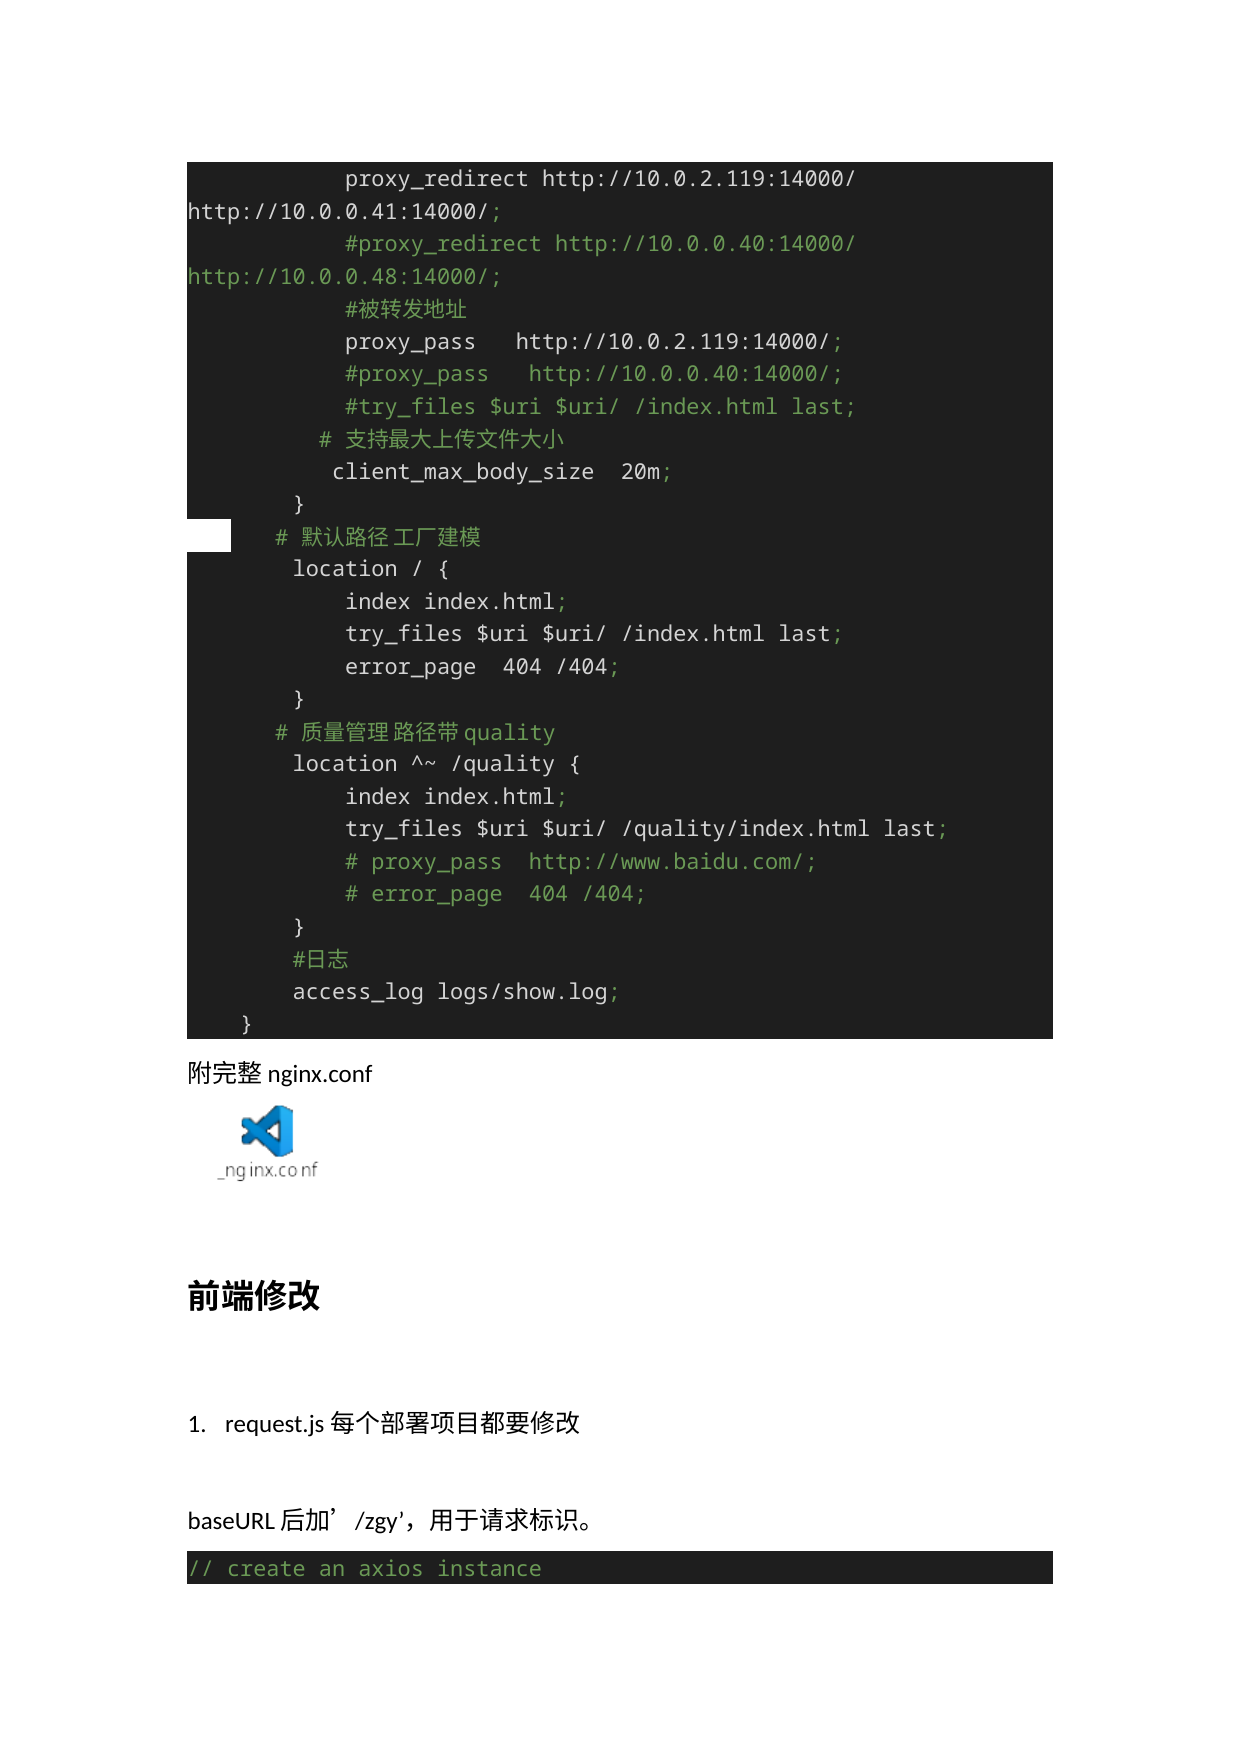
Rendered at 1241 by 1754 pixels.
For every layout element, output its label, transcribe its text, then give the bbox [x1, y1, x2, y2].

text baseURL后加’/zgy’，用于请求标识。 [187, 1486, 1053, 1551]
text } [187, 487, 1053, 519]
text } [187, 909, 1053, 942]
text error_page 404 /404; [187, 649, 1053, 682]
text access_log logs/show.log; [187, 974, 1053, 1007]
text 附完整nginx.conf [187, 1039, 1053, 1104]
text #try_files $uri $uri/ /index.html last; [187, 389, 1053, 422]
text proxy_redirect http://10.0.2.119:14000/ http://10.0.0.41:14000/; [187, 162, 1053, 227]
text try_files $uri $uri/ /index.html last; [187, 617, 1053, 649]
text # error_page 404 /404; [187, 877, 1053, 909]
text #日志 [187, 942, 1053, 974]
text proxy_pass http://10.0.2.119:14000/; [187, 324, 1053, 357]
list request.js 每个部署项目都要修改 [187, 1389, 1053, 1454]
text #proxy_redirect http://10.0.0.40:14000/ http://10.0.0.48:14000/; [187, 227, 1053, 292]
text # proxy_pass http://www.baidu.com/; [187, 844, 1053, 877]
text // create an axios instance [187, 1551, 1053, 1584]
text # 支持最大上传文件大小 [187, 422, 1053, 454]
text # 质量管理 路径带quality [187, 714, 1053, 747]
text # 默认路径 工厂建模 [231, 519, 1053, 552]
text index index.html; [187, 779, 1053, 812]
text index index.html; [187, 584, 1053, 617]
text } [187, 682, 1053, 714]
text client_max_body_size 20m; [187, 454, 1053, 487]
subtitle 前端修改 [187, 1262, 1053, 1327]
text try_files $uri $uri/ /quality/index.html last; [187, 812, 1053, 844]
text } [187, 1007, 1053, 1039]
text location ^~ /quality { [187, 747, 1053, 779]
text location / { [187, 552, 1053, 584]
text #proxy_pass http://10.0.0.40:14000/; [187, 357, 1053, 389]
text #被转发地址 [187, 292, 1053, 324]
